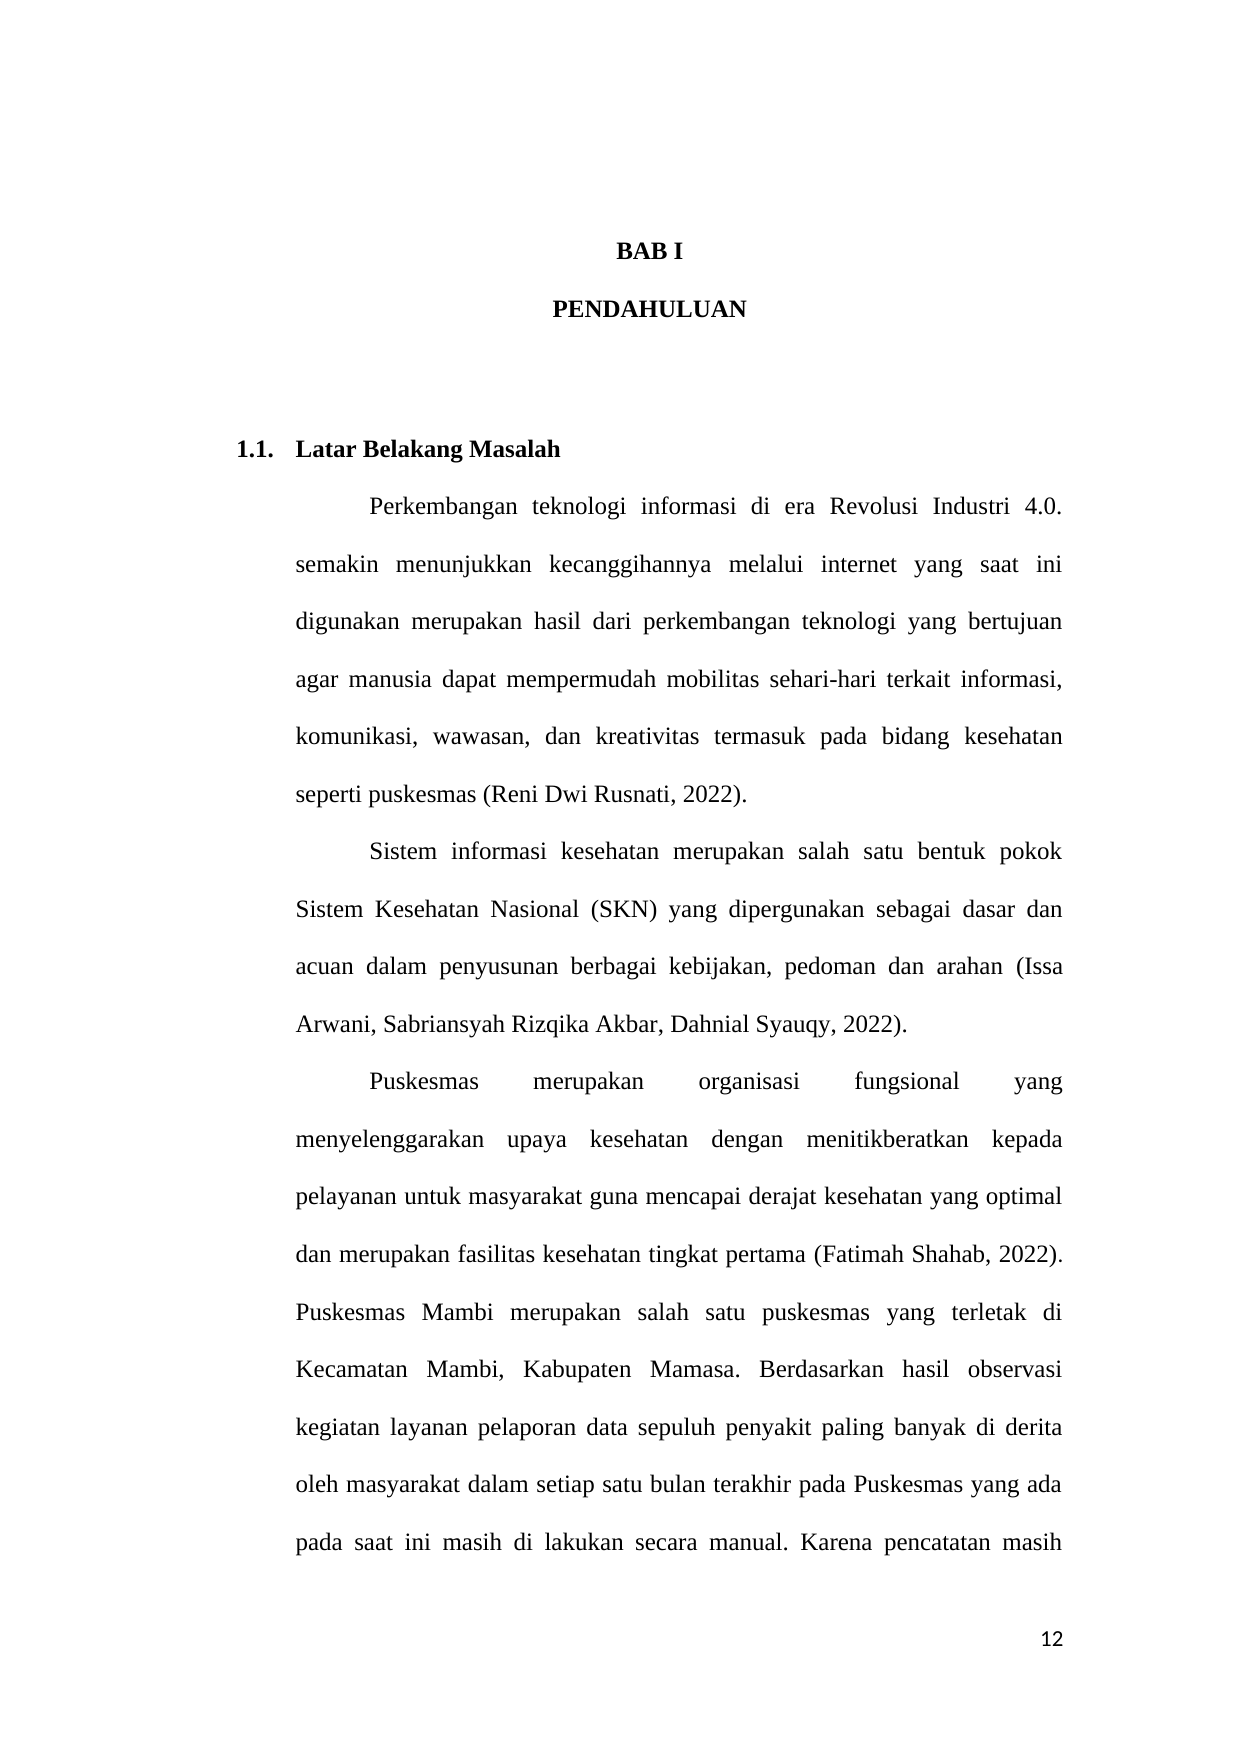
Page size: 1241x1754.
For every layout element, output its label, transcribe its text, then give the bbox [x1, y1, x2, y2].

subtitle BAB I PENDAHULUAN [236, 236, 1063, 322]
text Sistem informasi kesehatan merupakan salah satu bentuk pokok Sistem Kesehatan Nasional (SKN) yang dipergunakan sebagai dasar dan acuan dalam penyusunan berbagai kebijakan, pedoman dan arahan (Issa Arwani, Sabriansyah Rizqika Akbar, Dahnial Syauqy, 2022). [295, 836, 1063, 1037]
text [295, 1066, 1063, 1555]
subtitle Latar Belakang Masalah [236, 434, 1063, 462]
text Perkembangan teknologi informasi di era Revolusi Industri 4.0. semakin menunjukkan kecanggihannya melalui internet yang saat ini digunakan merupakan hasil dari perkembangan teknologi yang bertujuan agar manusia dapat mempermudah mobilitas sehari-hari terkait informasi, komunikasi, wawasan, dan kreativitas termasuk pada bidang kesehatan seperti puskesmas (Reni Dwi Rusnati, 2022). [295, 491, 1063, 807]
